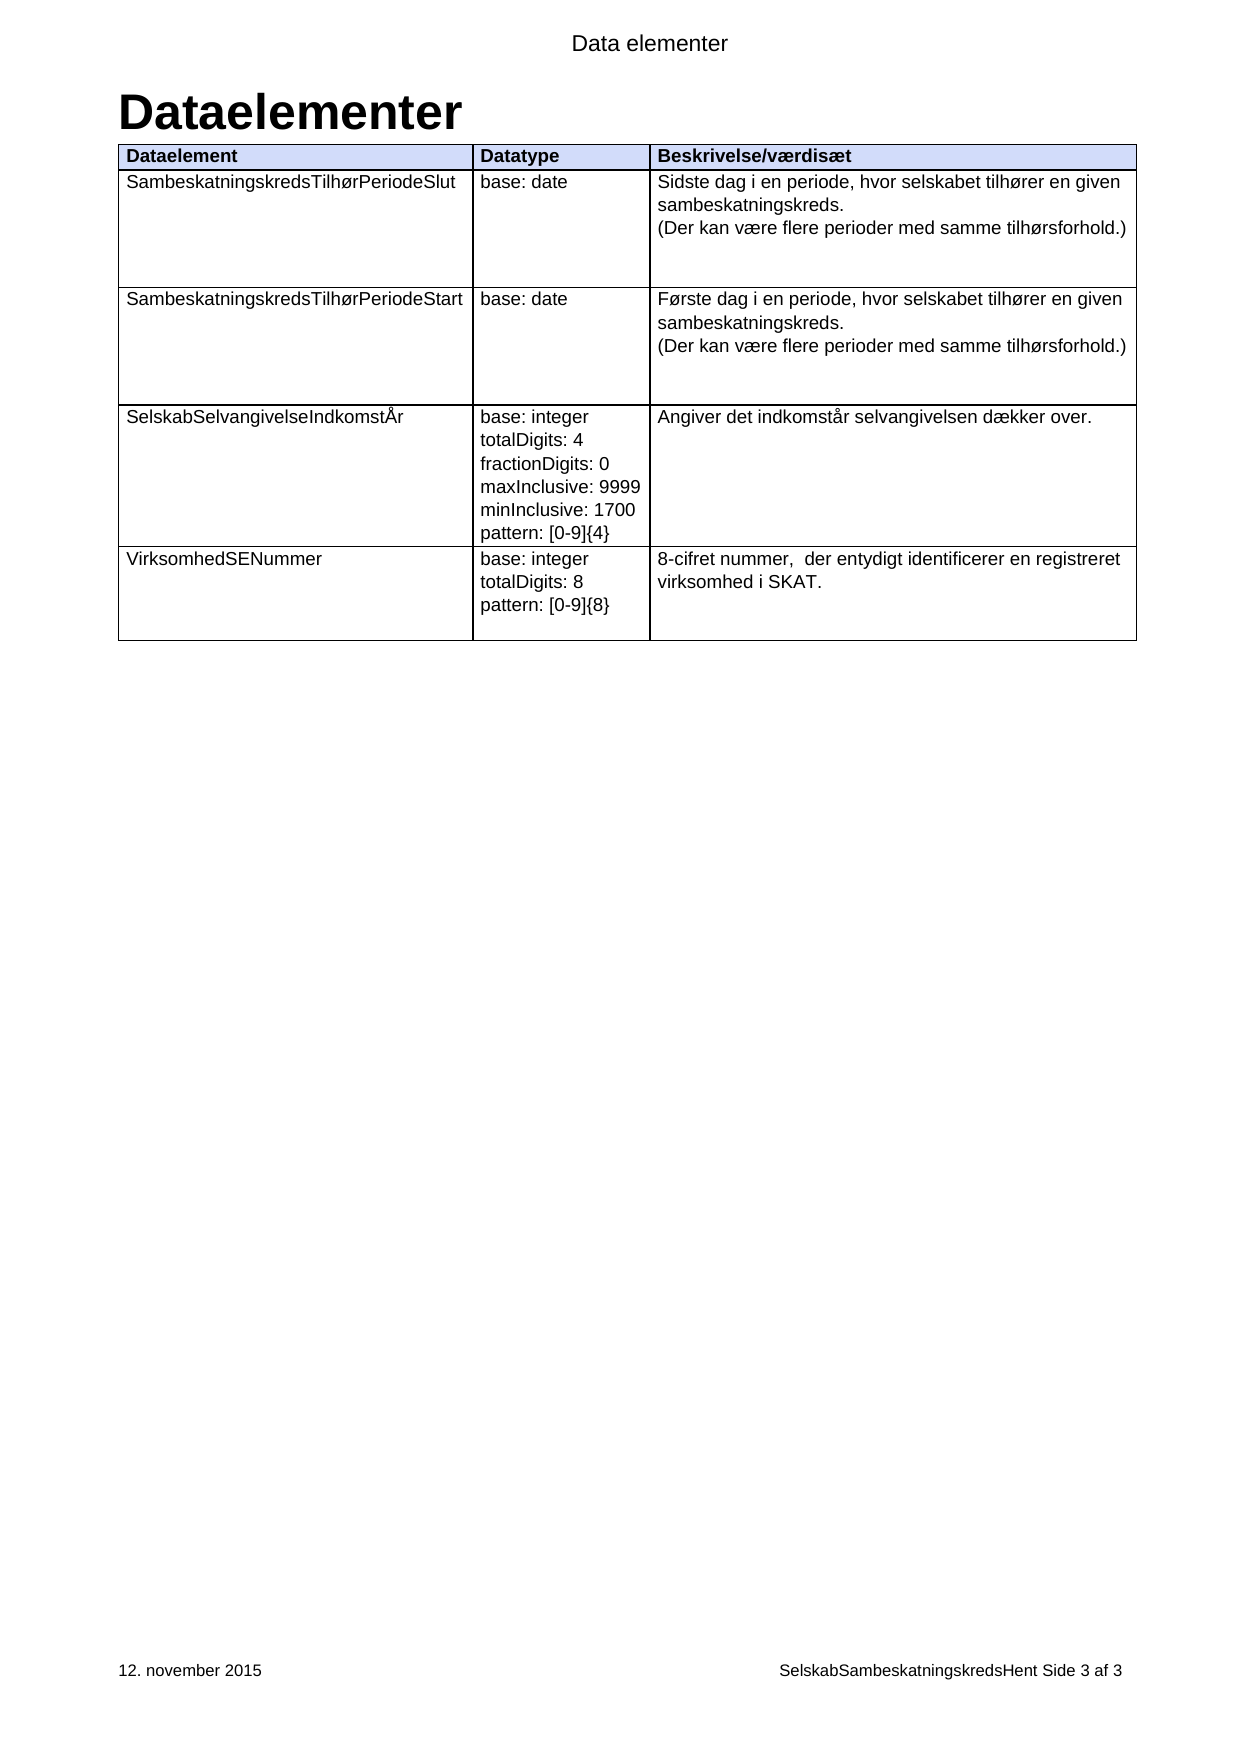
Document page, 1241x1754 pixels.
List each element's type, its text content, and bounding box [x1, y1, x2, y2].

table_cell base: integer totalDigits: 4 fractionDigits: 0 maxInclusive: 9999 minInclusive: 1700 pattern: [0-9]{4} [474, 406, 649, 546]
table_cell SelskabSelvangivelseIndkomstÅr [119, 406, 472, 546]
table_cell Sidste dag i en periode, hvor selskabet tilhører en given sambeskatningskreds. (Der kan være flere perioder med samme tilhørsforhold.) [651, 171, 1136, 287]
table_cell base: date [474, 288, 649, 404]
table_cell SambeskatningskredsTilhørPeriodeSlut [119, 171, 472, 287]
table_cell Angiver det indkomstår selvangivelsen dækker over. [651, 406, 1136, 546]
table_cell base: integer totalDigits: 8 pattern: [0-9]{8} [474, 547, 649, 640]
table_header Datatype [474, 145, 649, 169]
text Dataelementer [118, 82, 1181, 140]
table_cell 8-cifret nummer, der entydigt identificerer en registreret virksomhed i SKAT. [651, 547, 1136, 640]
table_cell Første dag i en periode, hvor selskabet tilhører en given sambeskatningskreds. (Der kan være flere perioder med samme tilhørsforhold.) [651, 288, 1136, 404]
table_cell base: date [474, 171, 649, 287]
table_cell VirksomhedSENummer [119, 547, 472, 640]
table_cell SambeskatningskredsTilhørPeriodeStart [119, 288, 472, 404]
table_header Beskrivelse/værdisæt [651, 145, 1136, 169]
table_header Dataelement [119, 145, 472, 169]
